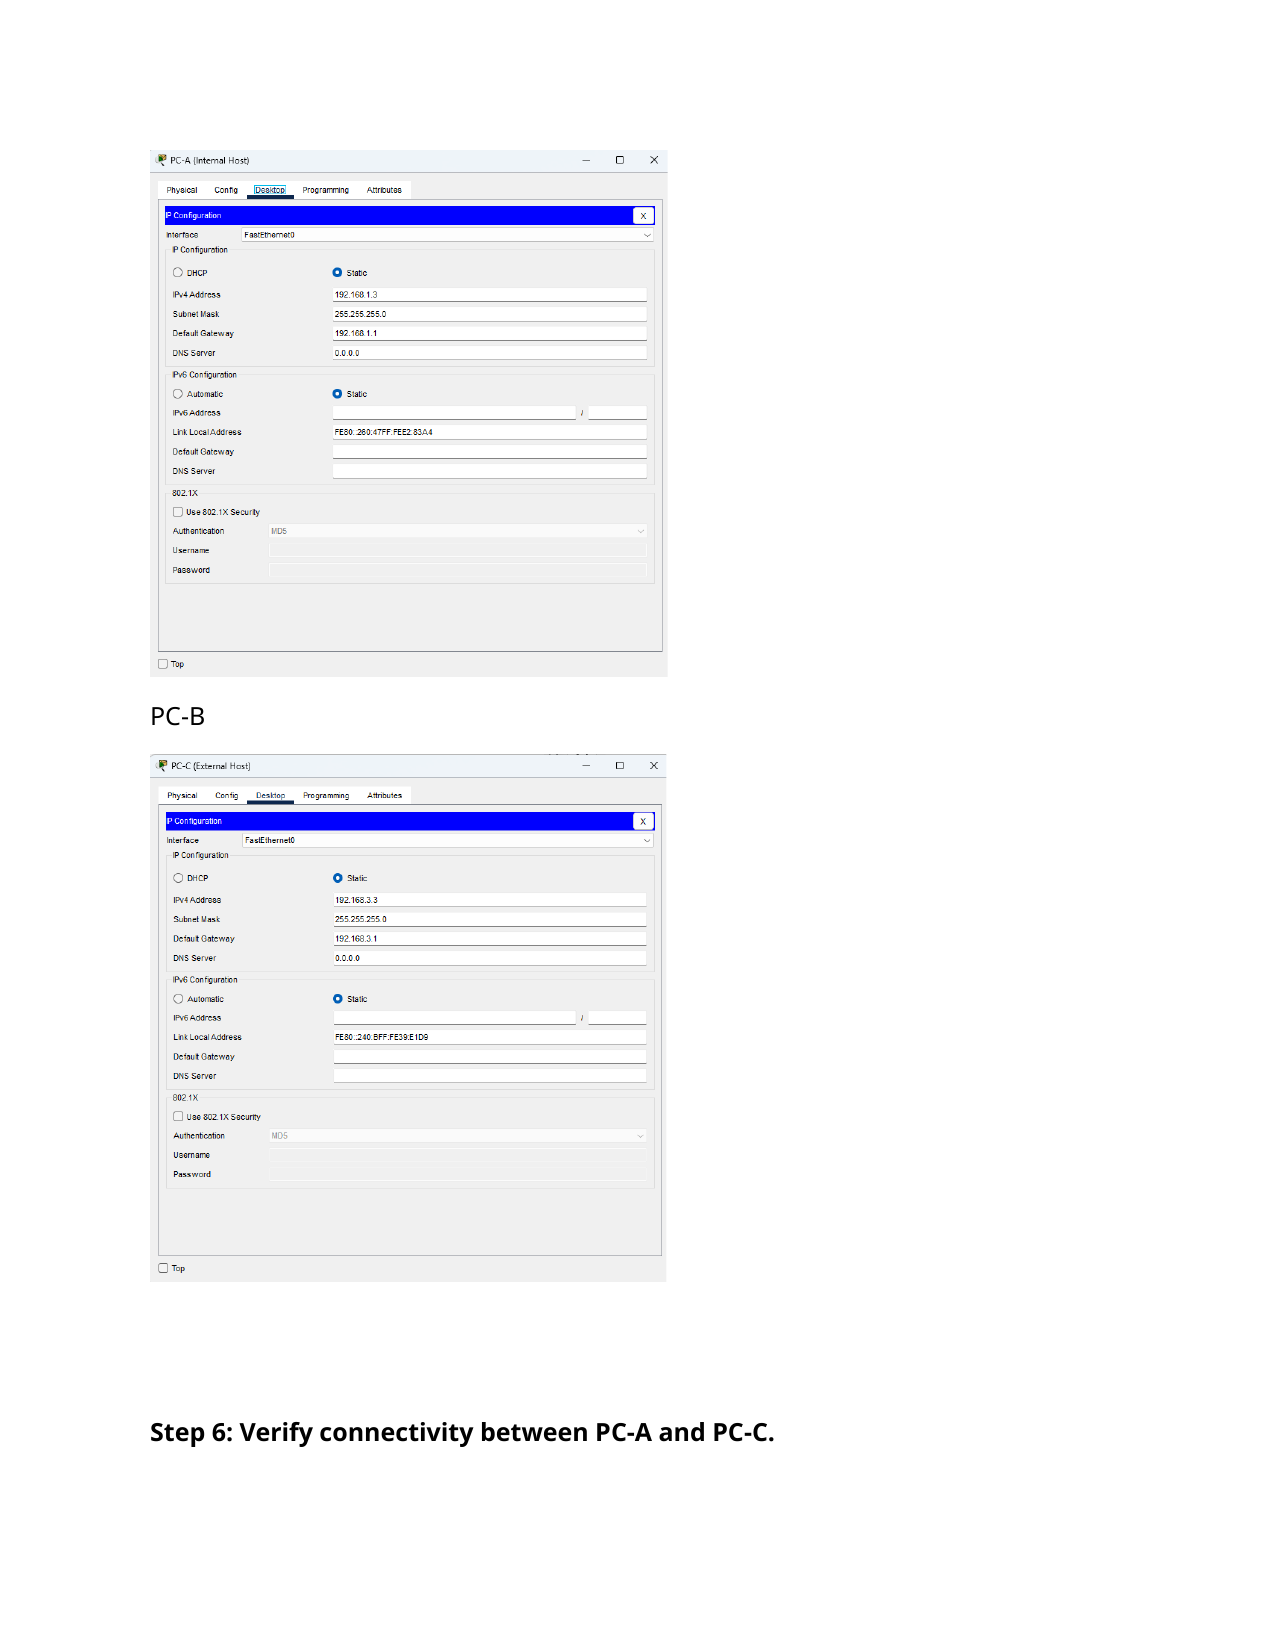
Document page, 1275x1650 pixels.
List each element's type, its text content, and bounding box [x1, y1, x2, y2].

text PC-B [150, 698, 1125, 733]
picture [150, 754, 667, 1282]
text Step 6: Verify connectivity between PC-A and PC-C. [150, 1414, 1125, 1449]
picture [150, 150, 668, 677]
